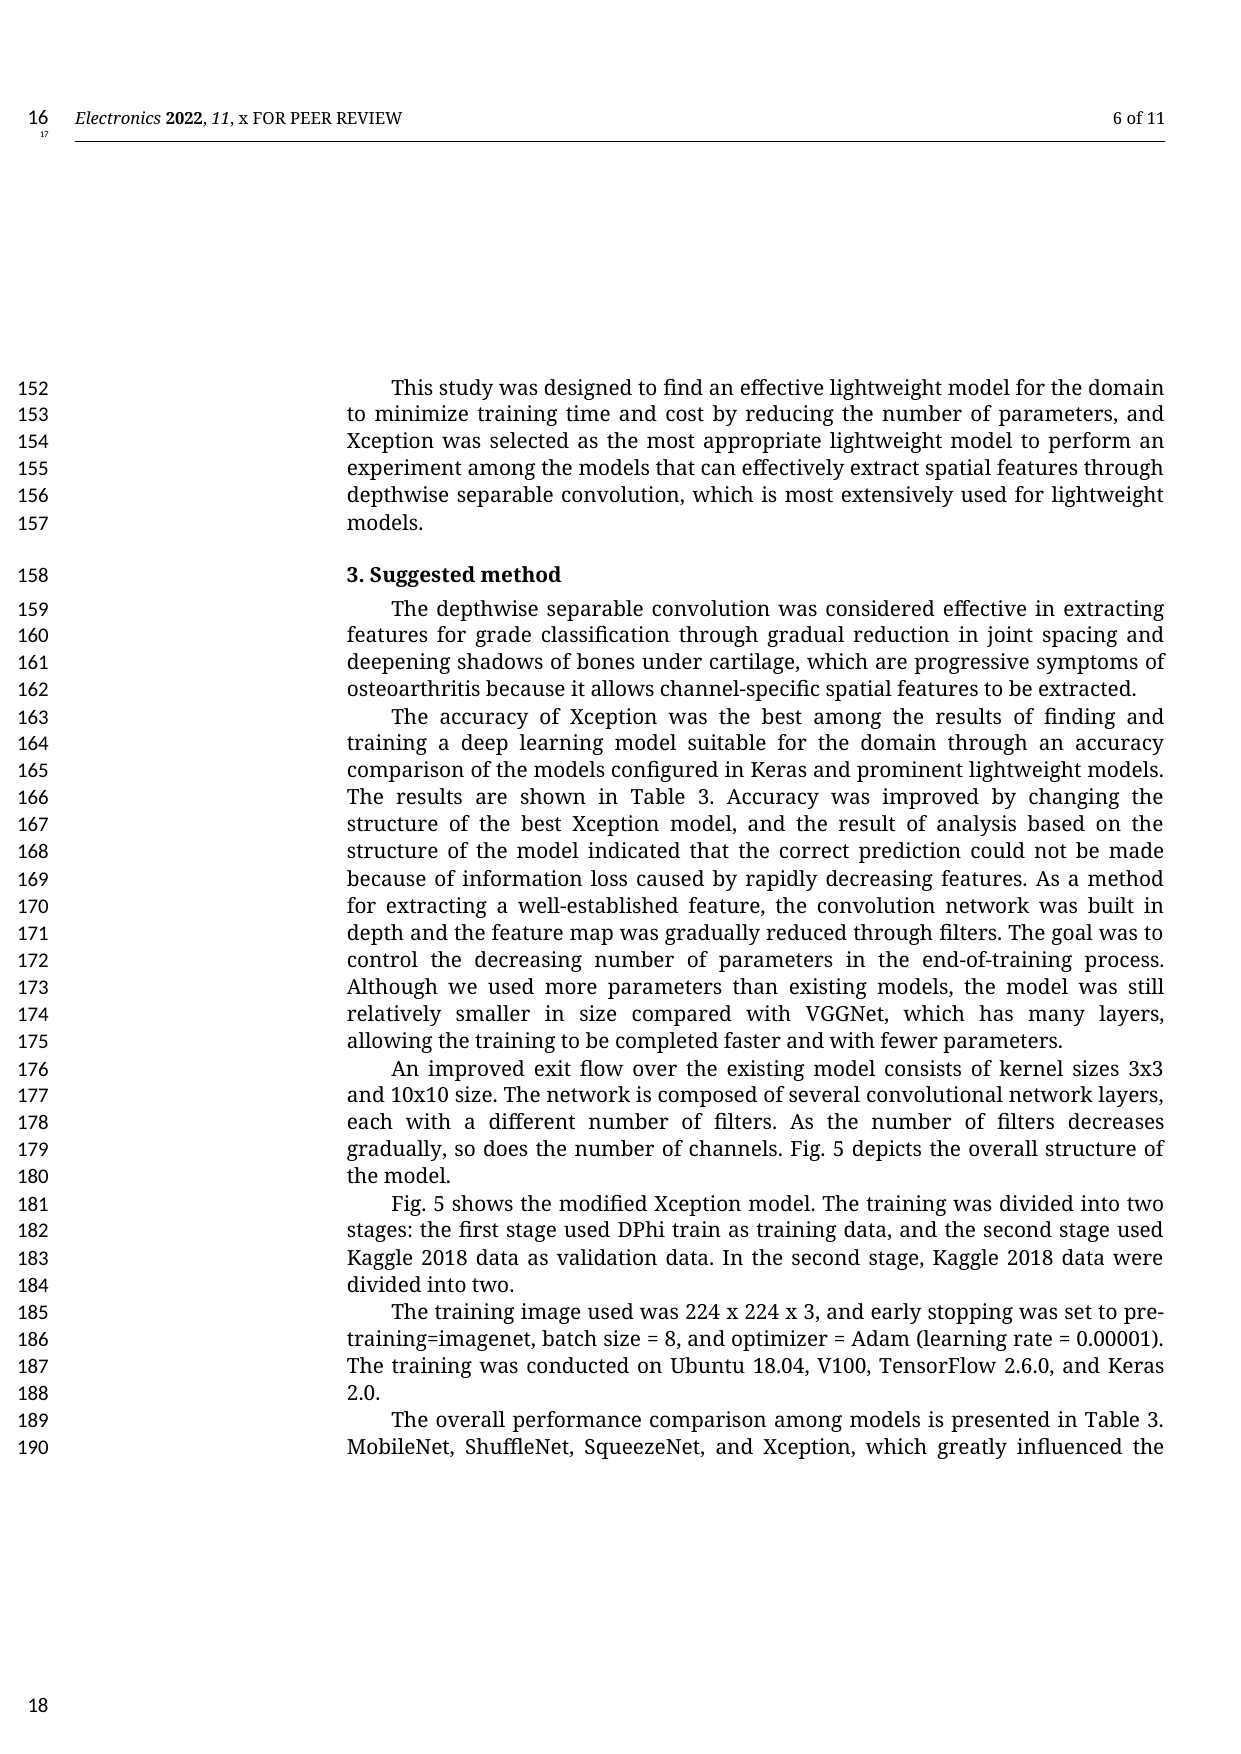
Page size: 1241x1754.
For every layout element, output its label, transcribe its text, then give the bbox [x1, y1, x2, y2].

text The accuracy of Xception was the best among the results of finding and training a deep learning model suitable for the domain through an accuracy comparison of the models configured in Keras and prominent lightweight models. The results are shown in Table 3. Accuracy was improved by changing the structure of the best Xception model, and the result of analysis based on the structure of the model indicated that the correct prediction could not be made because of information loss caused by rapidly decreasing features. As a method for extracting a well-established feature, the convolution network was built in depth and the feature map was gradually reduced through filters. The goal was to control the decreasing number of parameters in the end-of-training process. Although we used more parameters than existing models, the model was still relatively smaller in size compared with VGGNet, which has many layers, allowing the training to be completed faster and with fewer parameters. [347, 703, 1165, 1054]
text The training image used was 224 x 224 x 3, and early stopping was set to pre-training=imagenet, batch size = 8, and optimizer = Adam (learning rate = 0.00001). The training was conducted on Ubuntu 18.04, V100, TensorFlow 2.6.0, and Keras 2.0. [347, 1298, 1165, 1406]
subtitle 3. Suggested method [347, 561, 1165, 588]
text An improved exit flow over the existing model consists of kernel sizes 3x3 and 10x10 size. The network is composed of several convolutional network layers, each with a different number of filters. As the number of filters decreases gradually, so does the number of channels. Fig. 5 depicts the overall structure of the model. [347, 1054, 1165, 1190]
text Fig. 5 shows the modified Xception model. The training was divided into two stages: the first stage used DPhi train as training data, and the second stage used Kaggle 2018 data as validation data. In the second stage, Kaggle 2018 data were divided into two. [347, 1190, 1165, 1298]
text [347, 1406, 1165, 1460]
text The depthwise separable convolution was considered effective in extracting features for grade classification through gradual reduction in joint spacing and deepening shadows of bones under cartilage, which are progressive symptoms of osteoarthritis because it allows channel-specific spatial features to be extracted. [347, 594, 1165, 703]
text This study was designed to find an effective lightweight model for the domain to minimize training time and cost by reducing the number of parameters, and Xception was selected as the most appropriate lightweight model to perform an experiment among the models that can effectively extract spatial features through depthwise separable convolution, which is most extensively used for lightweight models. [347, 374, 1165, 536]
